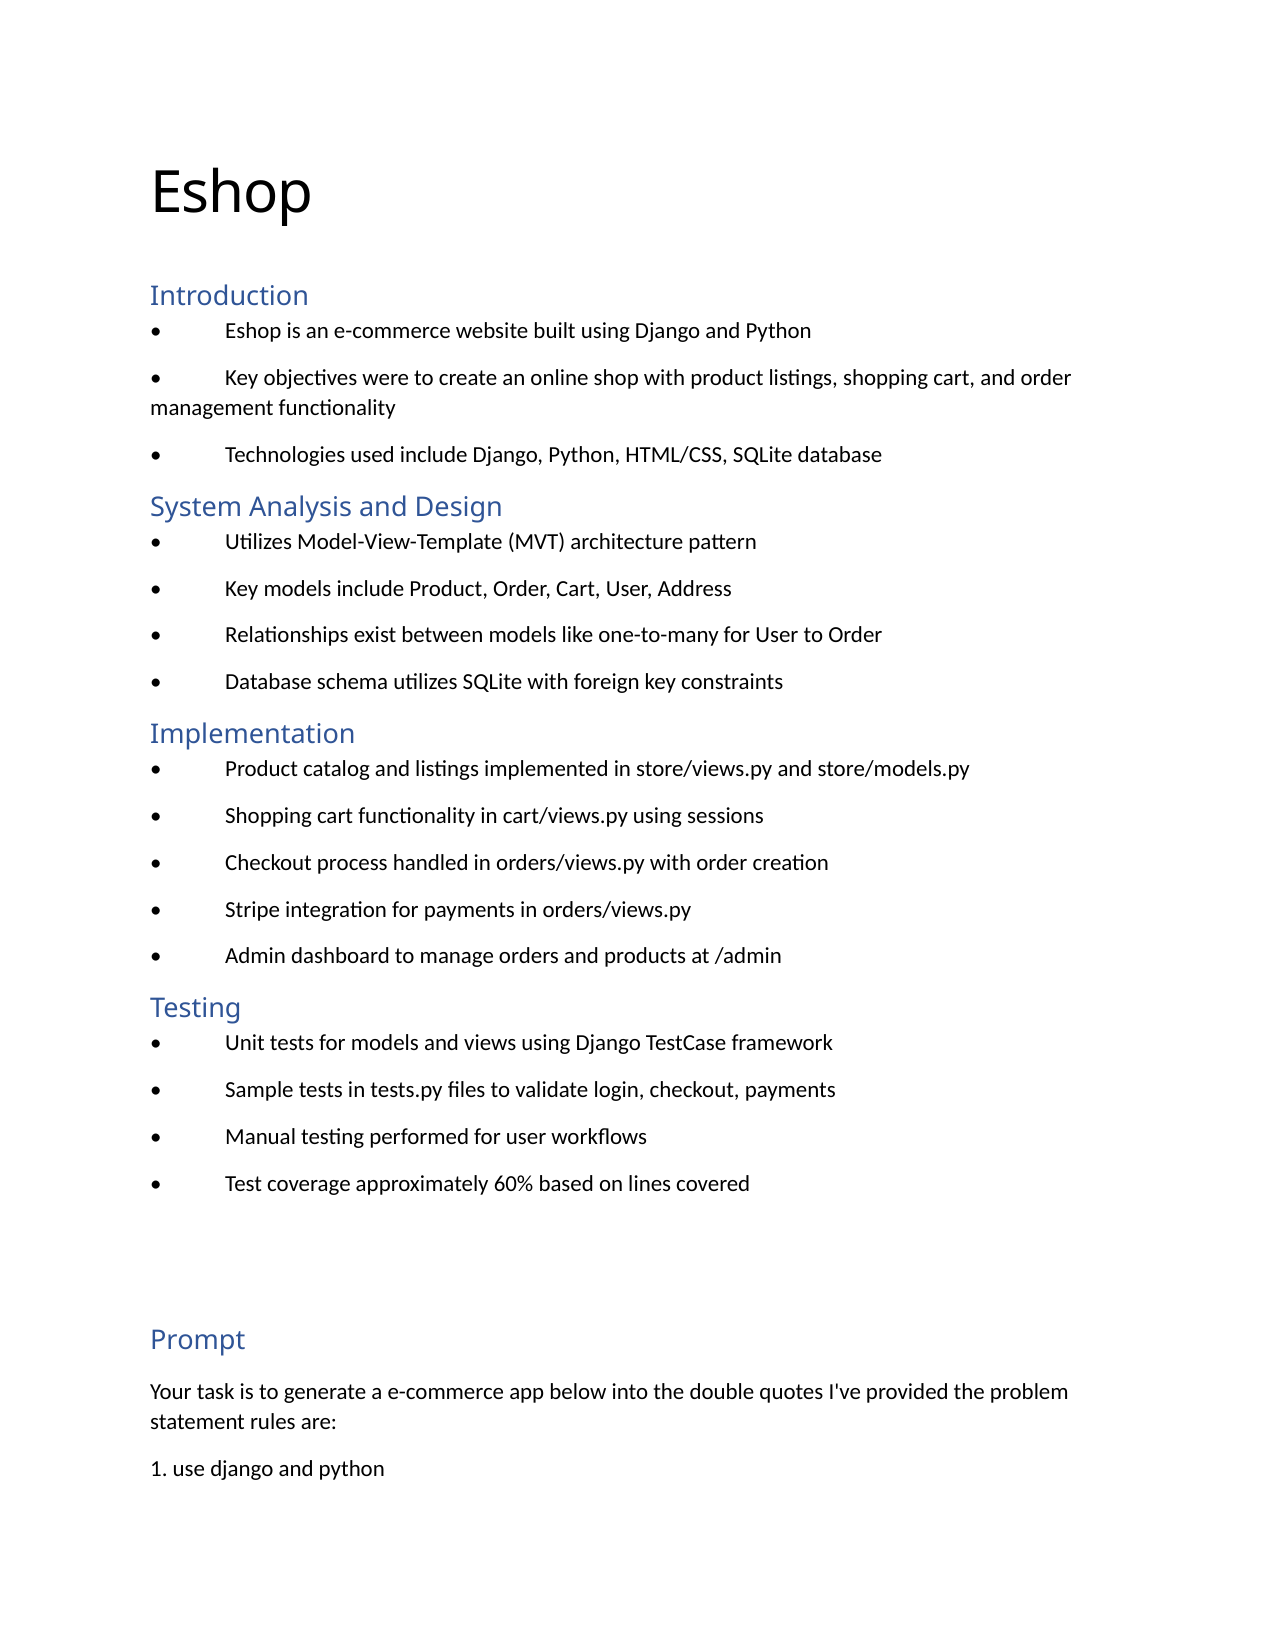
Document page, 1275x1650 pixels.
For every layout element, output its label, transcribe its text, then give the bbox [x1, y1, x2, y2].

text • Sample tests in tests.py files to validate login, checkout, payments [150, 1075, 1125, 1103]
text 1. use django and python [150, 1454, 1125, 1482]
subtitle Testing [150, 988, 1125, 1025]
text • Checkout process handled in orders/views.py with order creation [150, 848, 1125, 876]
text • Eshop is an e-commerce website built using Django and Python [150, 316, 1125, 344]
text • Utilizes Model-View-Template (MVT) architecture pattern [150, 527, 1125, 555]
text • Admin dashboard to manage orders and products at /admin [150, 942, 1125, 969]
subtitle System Analysis and Design [150, 487, 1125, 524]
title Eshop [150, 150, 1125, 229]
subtitle Implementation [150, 714, 1125, 751]
text • Shopping cart functionality in cart/views.py using sessions [150, 801, 1125, 829]
text • Unit tests for models and views using Django TestCase framework [150, 1028, 1125, 1056]
subtitle Introduction [150, 276, 1125, 313]
text • Database schema utilizes SQLite with foreign key constraints [150, 667, 1125, 695]
text • Manual testing performed for user workflows [150, 1122, 1125, 1150]
text • Relationships exist between models like one-to-many for User to Order [150, 621, 1125, 648]
text • Technologies used include Django, Python, HTML/CSS, SQLite database [150, 440, 1125, 468]
text • Stripe integration for payments in orders/views.py [150, 895, 1125, 923]
text • Key models include Product, Order, Cart, User, Address [150, 574, 1125, 602]
text • Product catalog and listings implemented in store/views.py and store/models.py [150, 754, 1125, 782]
text • Key objectives were to create an online shop with product listings, shopping cart, and order management functionality [150, 363, 1125, 421]
text Your task is to generate a e-commerce app below into the double quotes I've provided the problem statement rules are: [150, 1377, 1125, 1435]
text • Test coverage approximately 60% based on lines covered Prompt [150, 1169, 1125, 1357]
